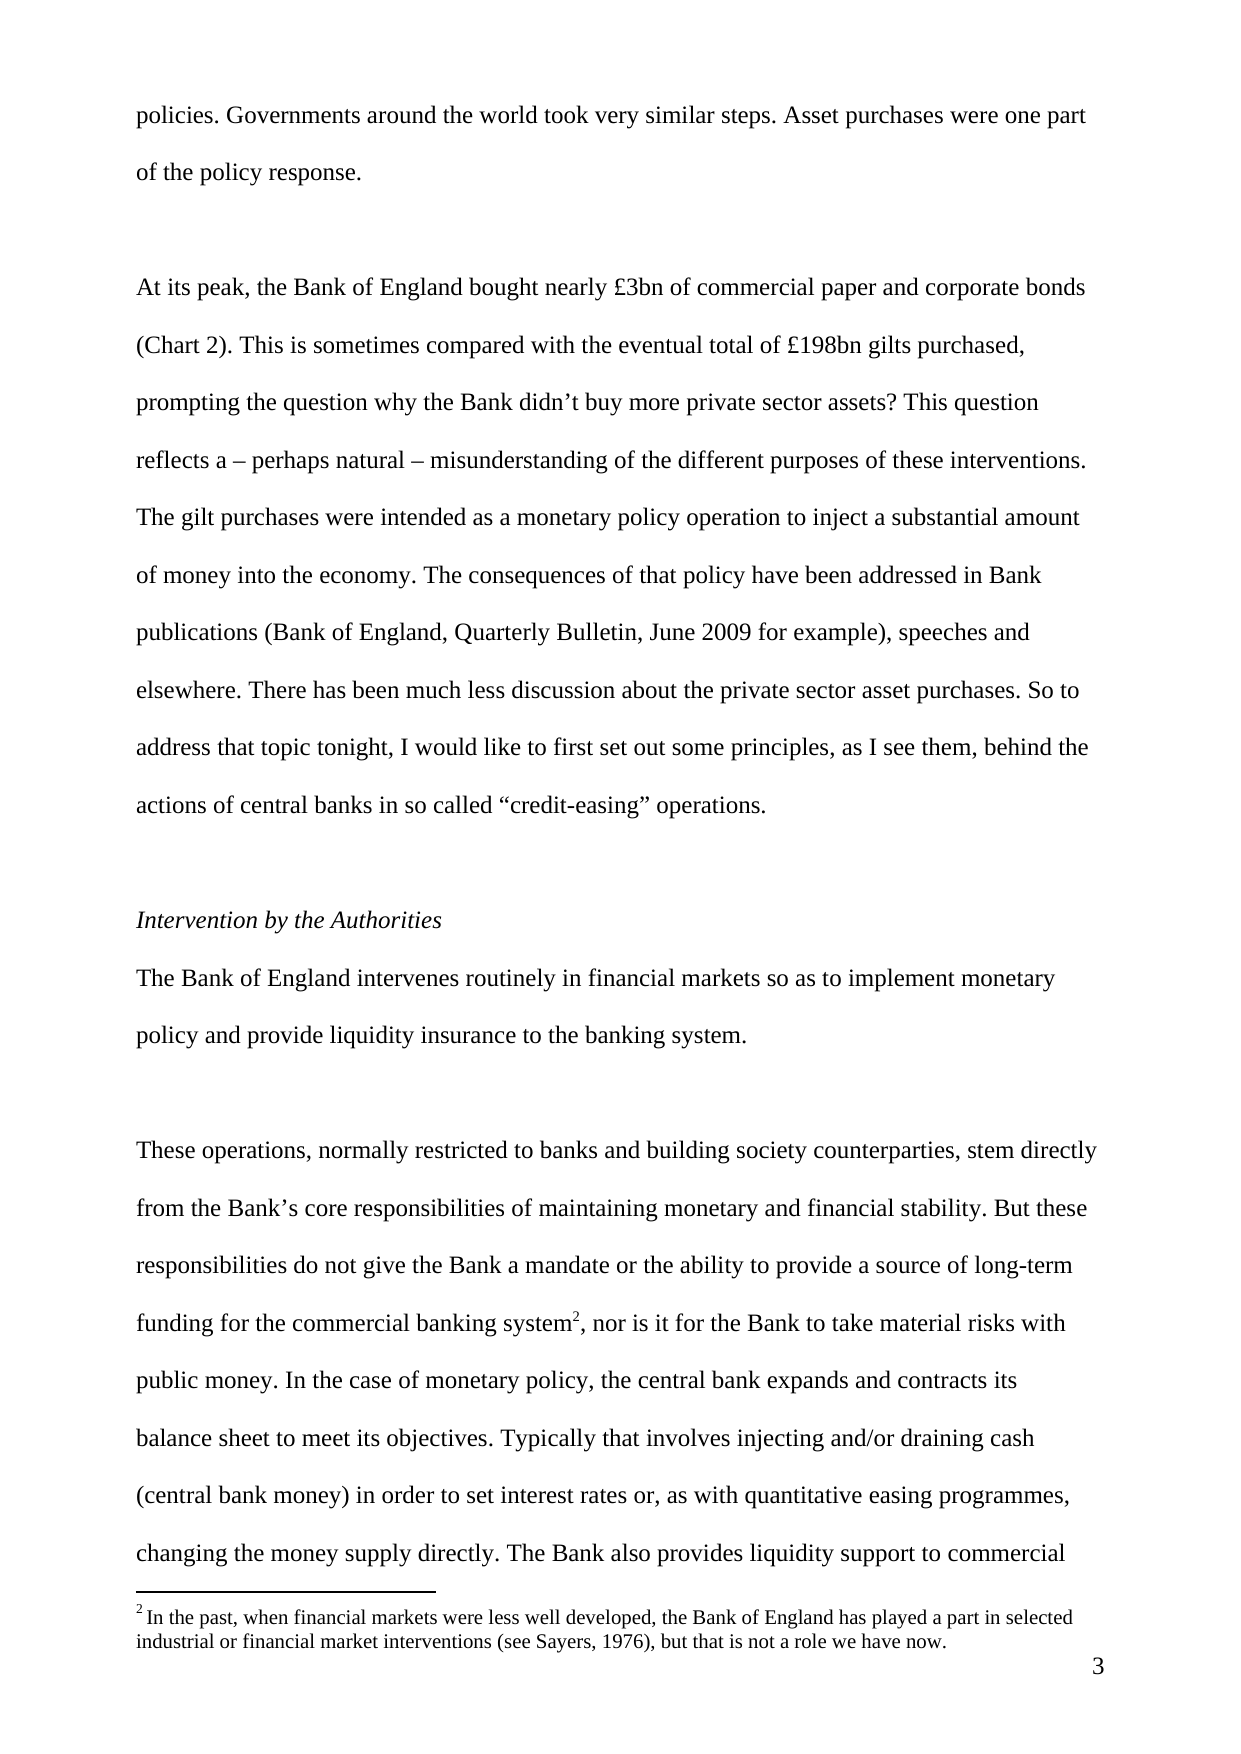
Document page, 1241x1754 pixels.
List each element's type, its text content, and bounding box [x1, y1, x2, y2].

text These operations, normally restricted to banks and building society counterparties, stem directly from the Bank’s core responsibilities of maintaining monetary and financial stability. But these responsibilities do not give the Bank a mandate or the ability to provide a source of long-term funding for the commercial banking system2, nor is it for the Bank to take material risks with public money. In the case of monetary policy, the central bank expands and contracts its balance sheet to meet its objectives. Typically that involves injecting and/or draining cash (central bank money) in order to set interest rates or, as with quantitative easing programmes, changing the money supply directly. The Bank also provides liquidity support to commercial [136, 1135, 1098, 1566]
text Intervention by the Authorities [136, 905, 1173, 934]
text 2 In the past, when financial markets were less well developed, the Bank of England has played a part in selected industrial or financial market interventions (see Sayers, 1976), but that is not a role we have now. [136, 1601, 1102, 1653]
text policies. Governments around the world took very similar steps. Asset purchases were one part of the policy response. [136, 100, 1102, 186]
text The Bank of England intervenes routinely in financial markets so as to implement monetary policy and provide liquidity insurance to the banking system. [136, 963, 1057, 1049]
text At its peak, the Bank of England bought nearly £3bn of commercial paper and corporate bonds (Chart 2). This is sometimes compared with the eventual total of £198bn gilts purchased, prompting the question why the Bank didn’t buy more private sector assets? This question reflects a – perhaps natural – misunderstanding of the different purposes of these interventions. The gilt purchases were intended as a monetary policy operation to inject a substantial amount of money into the economy. The consequences of that policy have been addressed in Bank publications (Bank of England, Quarterly Bulletin, June 2009 for example), speeches and elsewhere. There has been much less discussion about the private sector asset purchases. So to address that topic tonight, I would like to first set out some principles, as I see them, behind the actions of central banks in so called “credit-easing” operations. [136, 272, 1094, 819]
